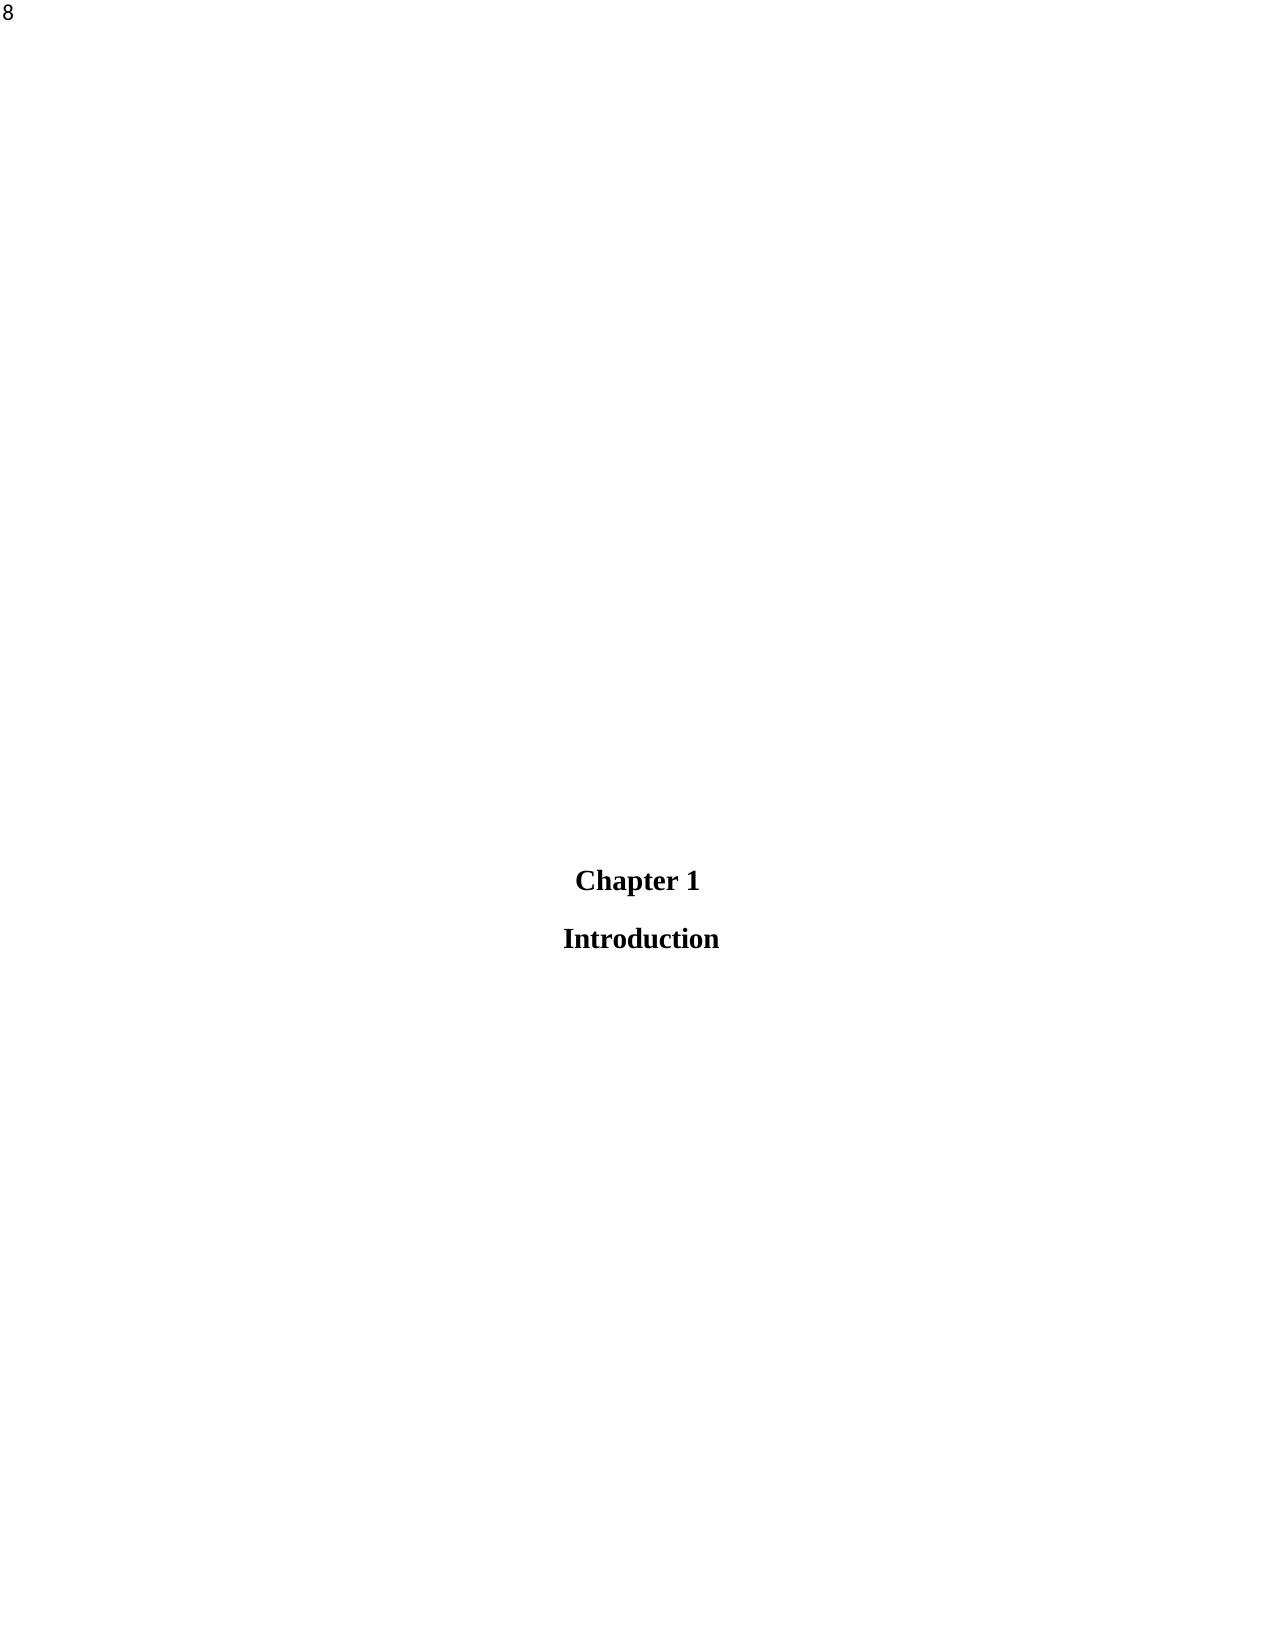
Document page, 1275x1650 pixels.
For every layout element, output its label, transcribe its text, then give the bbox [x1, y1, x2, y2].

subtitle Chapter 1 Introduction [554, 863, 721, 955]
